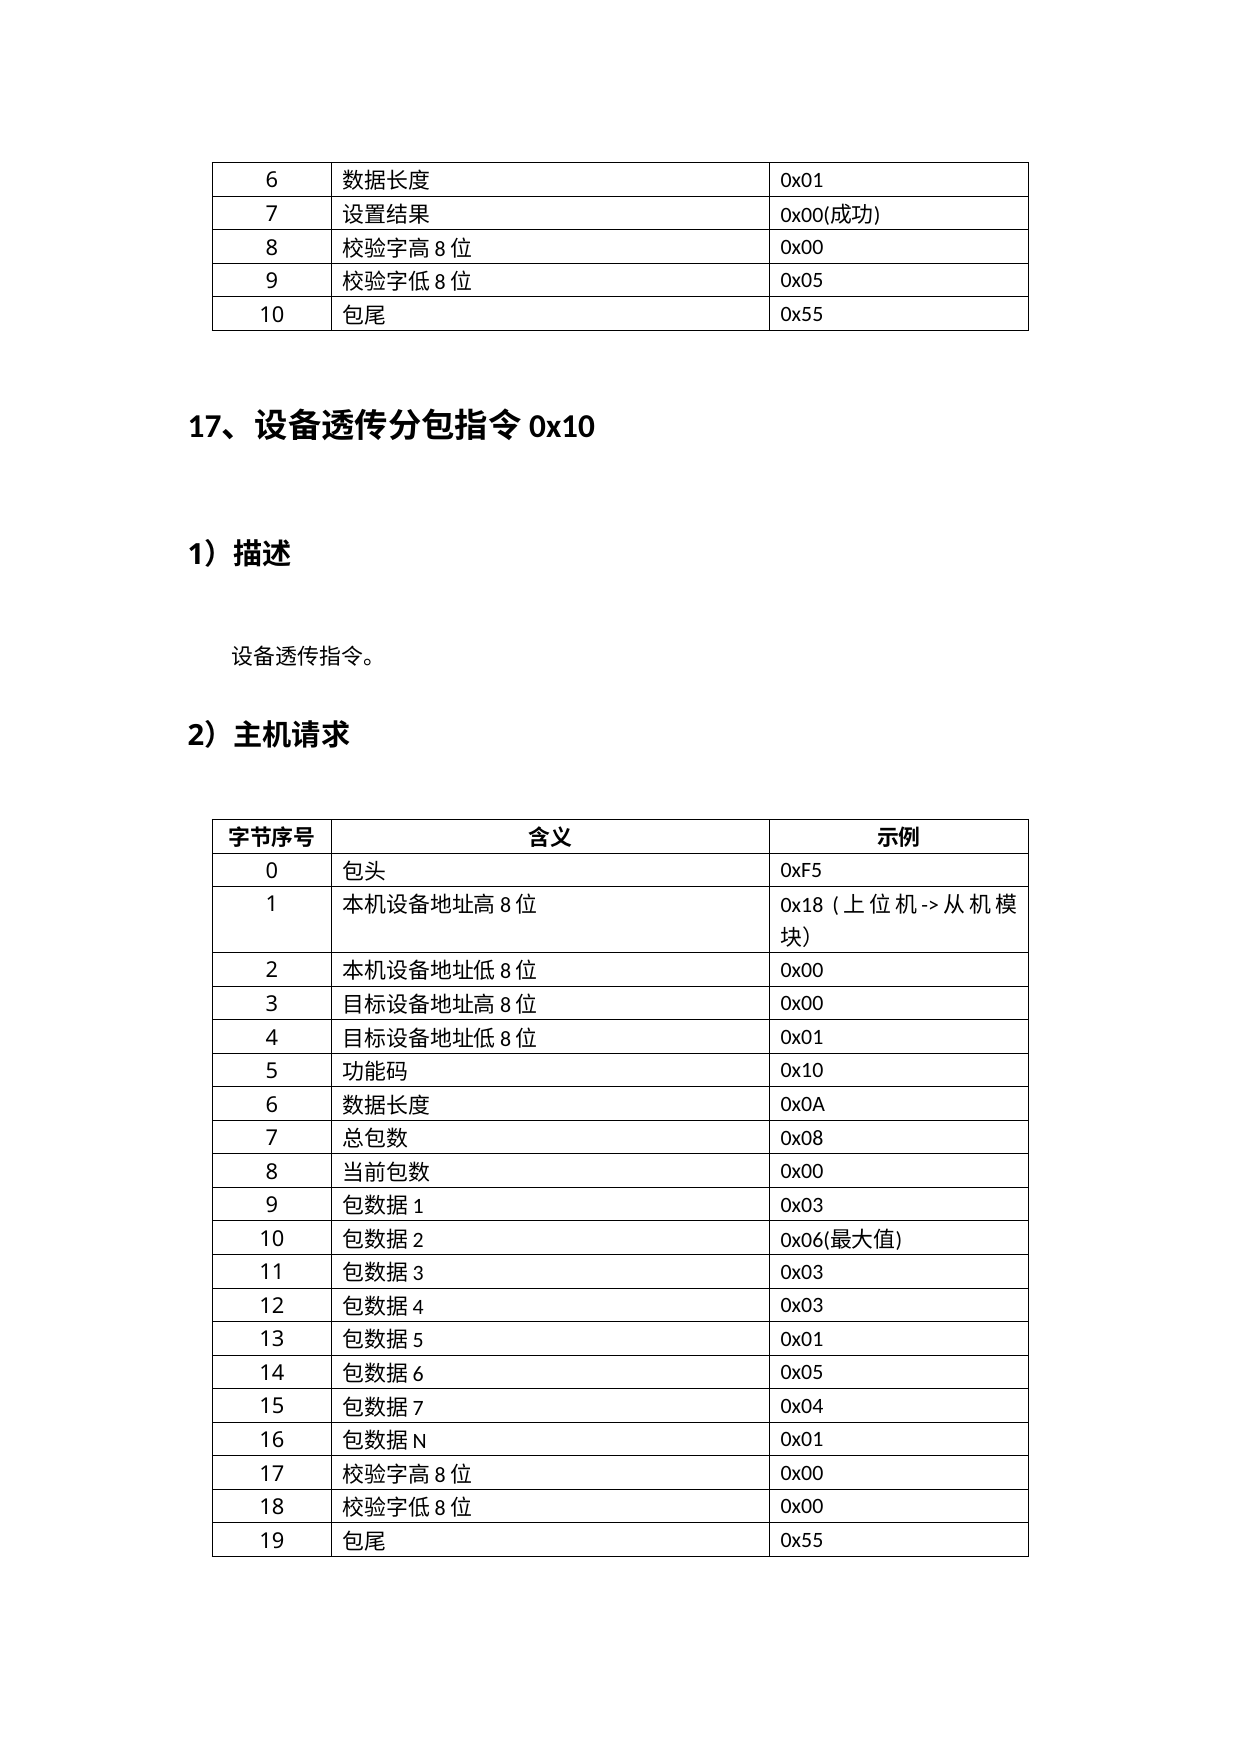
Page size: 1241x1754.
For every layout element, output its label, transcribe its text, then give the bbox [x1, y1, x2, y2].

table_cell 校验字低8位 [332, 1490, 769, 1522]
subtitle 1）描述 [187, 519, 1053, 584]
table_cell 7 [213, 1121, 331, 1153]
table_cell 本机设备地址高8位 [332, 887, 769, 952]
table_header 含义 [332, 820, 769, 852]
table_cell 0x06(最大值) [770, 1221, 1028, 1254]
table_cell 0x01 [770, 1322, 1028, 1354]
table_cell 包数据1 [332, 1188, 769, 1220]
table_cell 0x08 [770, 1121, 1028, 1153]
table_cell 1 [213, 887, 331, 952]
table_cell 19 [213, 1523, 331, 1556]
table_cell 0x04 [770, 1389, 1028, 1422]
table_cell 设置结果 [332, 197, 769, 229]
table_cell 12 [213, 1289, 331, 1321]
table_cell 4 [213, 1020, 331, 1053]
table_cell 0x03 [770, 1255, 1028, 1287]
table_cell 包数据3 [332, 1255, 769, 1287]
table_cell 0x00(成功) [770, 197, 1028, 229]
table_cell 0x01 [770, 1020, 1028, 1053]
table_cell 0x03 [770, 1289, 1028, 1321]
table_cell 总包数 [332, 1121, 769, 1153]
table_cell 0x00 [770, 1456, 1028, 1489]
table_cell 0x05 [770, 1356, 1028, 1388]
table_cell 10 [213, 297, 331, 330]
table_cell 目标设备地址低8位 [332, 1020, 769, 1053]
table_cell 校验字低8位 [332, 264, 769, 296]
table_cell 目标设备地址高8位 [332, 987, 769, 1019]
table_cell 15 [213, 1389, 331, 1422]
table_cell 2 [213, 953, 331, 986]
table_cell 9 [213, 1188, 331, 1220]
table_cell 13 [213, 1322, 331, 1354]
table_cell 数据长度 [332, 163, 769, 196]
table_cell 8 [213, 230, 331, 263]
table_cell 6 [213, 1087, 331, 1120]
table_cell 0x01 [770, 1423, 1028, 1455]
table_cell 校验字高8位 [332, 230, 769, 263]
table_cell 包尾 [332, 1523, 769, 1556]
table_cell 7 [213, 197, 331, 229]
table_cell 0x00 [770, 1490, 1028, 1522]
table_cell 0x01 [770, 163, 1028, 196]
table_header 示例 [770, 820, 1028, 852]
table_cell 包尾 [332, 297, 769, 330]
table_cell 包数据6 [332, 1356, 769, 1388]
table_cell 本机设备地址低8位 [332, 953, 769, 986]
table_cell 9 [213, 264, 331, 296]
text 设备透传指令。 [187, 638, 1053, 671]
table_cell 功能码 [332, 1054, 769, 1086]
table_cell 0xF5 [770, 854, 1028, 886]
table_cell 包数据5 [332, 1322, 769, 1354]
table_cell 包数据2 [332, 1221, 769, 1254]
table_cell 校验字高8位 [332, 1456, 769, 1489]
table_cell 0x0A [770, 1087, 1028, 1120]
table_cell 包数据N [332, 1423, 769, 1455]
table_cell 0x00 [770, 230, 1028, 263]
table_cell 当前包数 [332, 1154, 769, 1187]
table_cell 包数据4 [332, 1289, 769, 1321]
table_cell 18 [213, 1490, 331, 1522]
table_cell 0x05 [770, 264, 1028, 296]
subtitle 17、设备透传分包指令 0x10 [187, 390, 1053, 455]
table_cell 3 [213, 987, 331, 1019]
subtitle 2）主机请求 [187, 700, 1053, 765]
table_cell 8 [213, 1154, 331, 1187]
table_cell 0x55 [770, 1523, 1028, 1556]
table_cell 包头 [332, 854, 769, 886]
table_cell 10 [213, 1221, 331, 1254]
table_cell 5 [213, 1054, 331, 1086]
table_cell 16 [213, 1423, 331, 1455]
table_cell 0x03 [770, 1188, 1028, 1220]
table_cell 0x55 [770, 297, 1028, 330]
table_cell 0x10 [770, 1054, 1028, 1086]
table_cell 11 [213, 1255, 331, 1287]
table_cell 包数据7 [332, 1389, 769, 1422]
table_cell 0 [213, 854, 331, 886]
table_cell 0x00 [770, 953, 1028, 986]
table_cell 17 [213, 1456, 331, 1489]
table_cell 0x00 [770, 1154, 1028, 1187]
table_cell 数据长度 [332, 1087, 769, 1120]
table_cell 6 [213, 163, 331, 196]
table_header 字节序号 [213, 820, 331, 852]
table_cell 0x00 [770, 987, 1028, 1019]
table_cell 0x18 (上位机->从机模块） [770, 887, 1028, 952]
table_cell 14 [213, 1356, 331, 1388]
